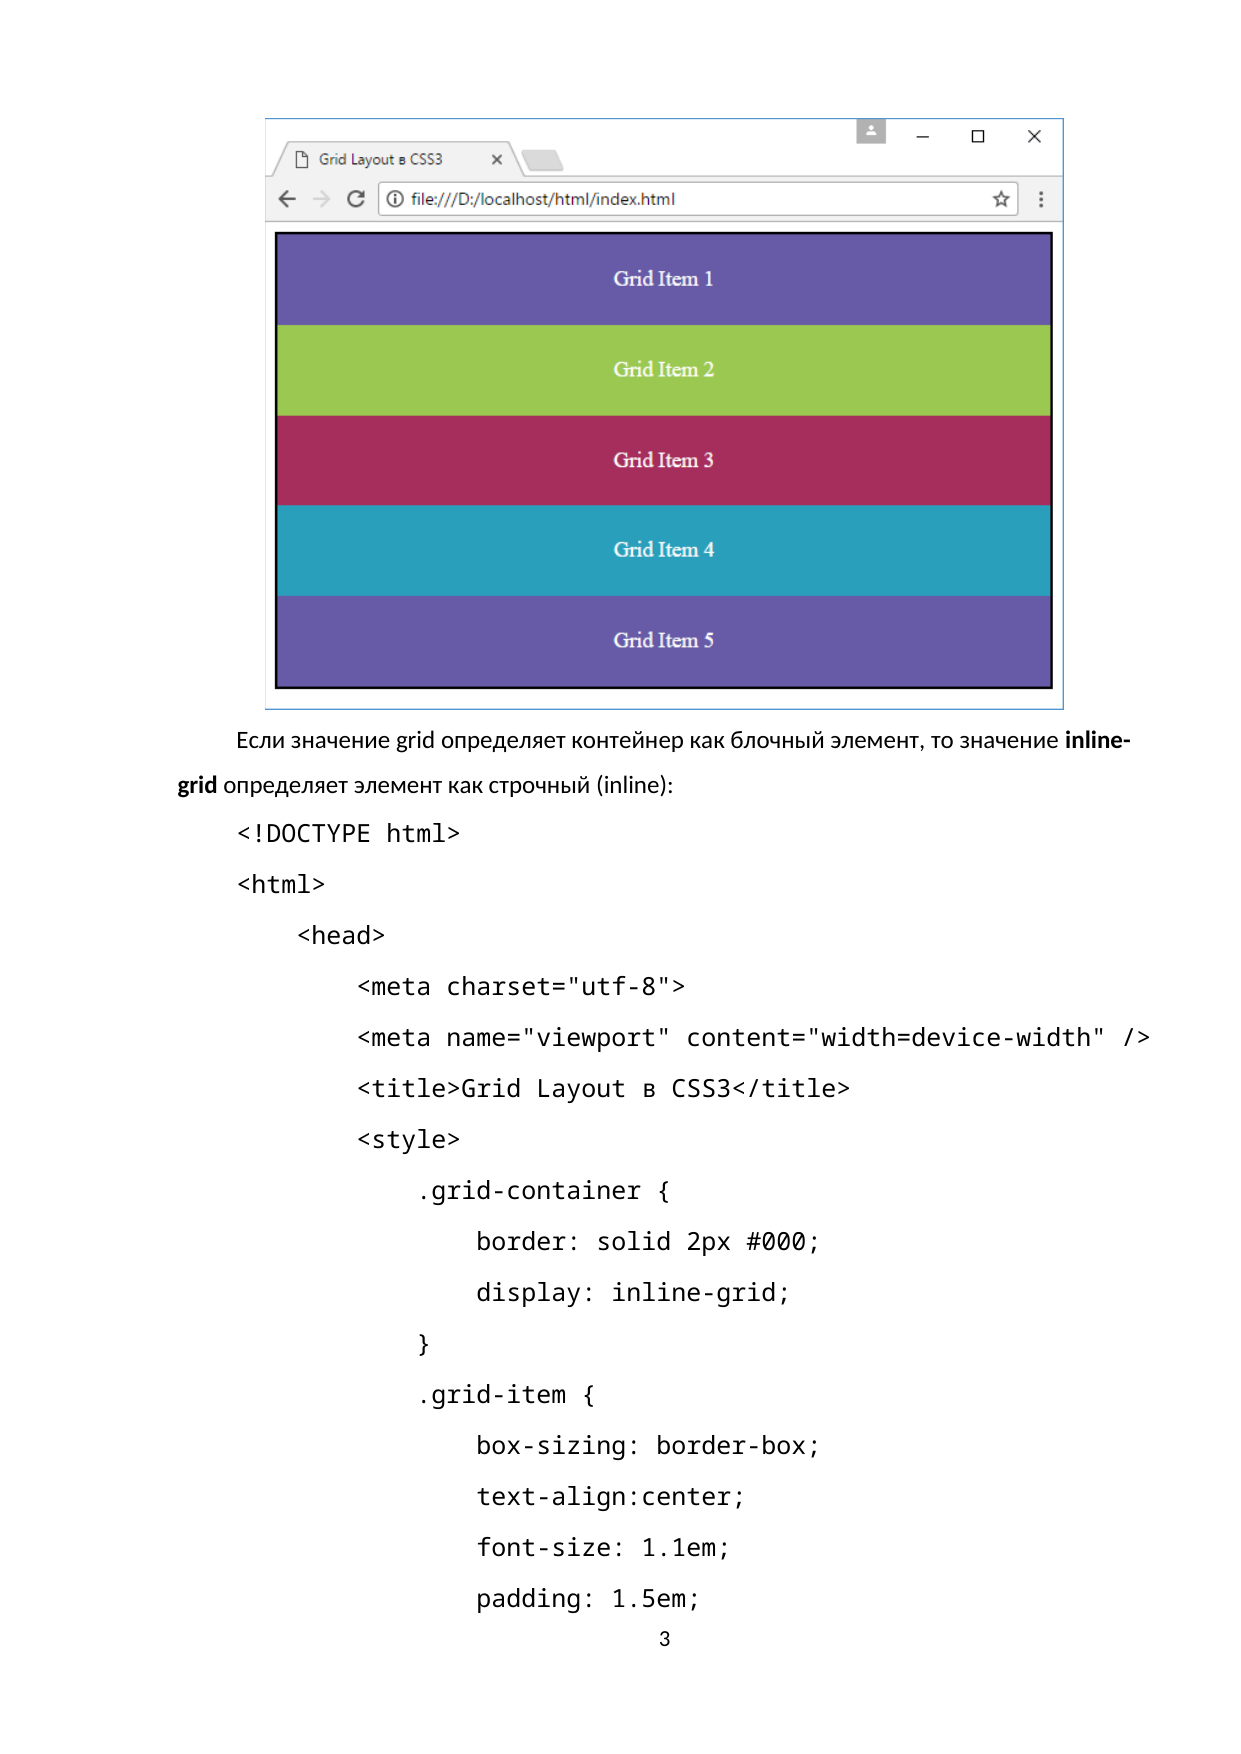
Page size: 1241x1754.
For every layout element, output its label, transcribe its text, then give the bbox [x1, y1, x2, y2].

text <html> [177, 866, 1152, 900]
text padding: 1.5em; [177, 1581, 1152, 1615]
text <style> [177, 1122, 1152, 1156]
text <!DOCTYPE html> [177, 815, 1152, 849]
text font-size: 1.1em; [177, 1530, 1152, 1564]
text box-sizing: border-box; [177, 1428, 1152, 1462]
text .grid-item { [177, 1377, 1152, 1411]
text <title>Grid Layout в CSS3</title> [177, 1071, 1152, 1104]
text <meta charset="utf-8"> [177, 968, 1152, 1002]
text display: inline-grid; [177, 1275, 1152, 1309]
text } [177, 1326, 1152, 1360]
text .grid-container { [177, 1173, 1152, 1207]
picture [265, 118, 1064, 710]
text text-align:center; [177, 1479, 1152, 1513]
text <meta name="viewport" content="width=device-width" /> [177, 1019, 1152, 1053]
text Если значение grid определяет контейнер как блочный элемент, то значение inline-grid определяет элемент как строчный (inline): [177, 724, 1152, 800]
text <head> [177, 917, 1152, 951]
text border: solid 2px #000; [177, 1224, 1152, 1258]
